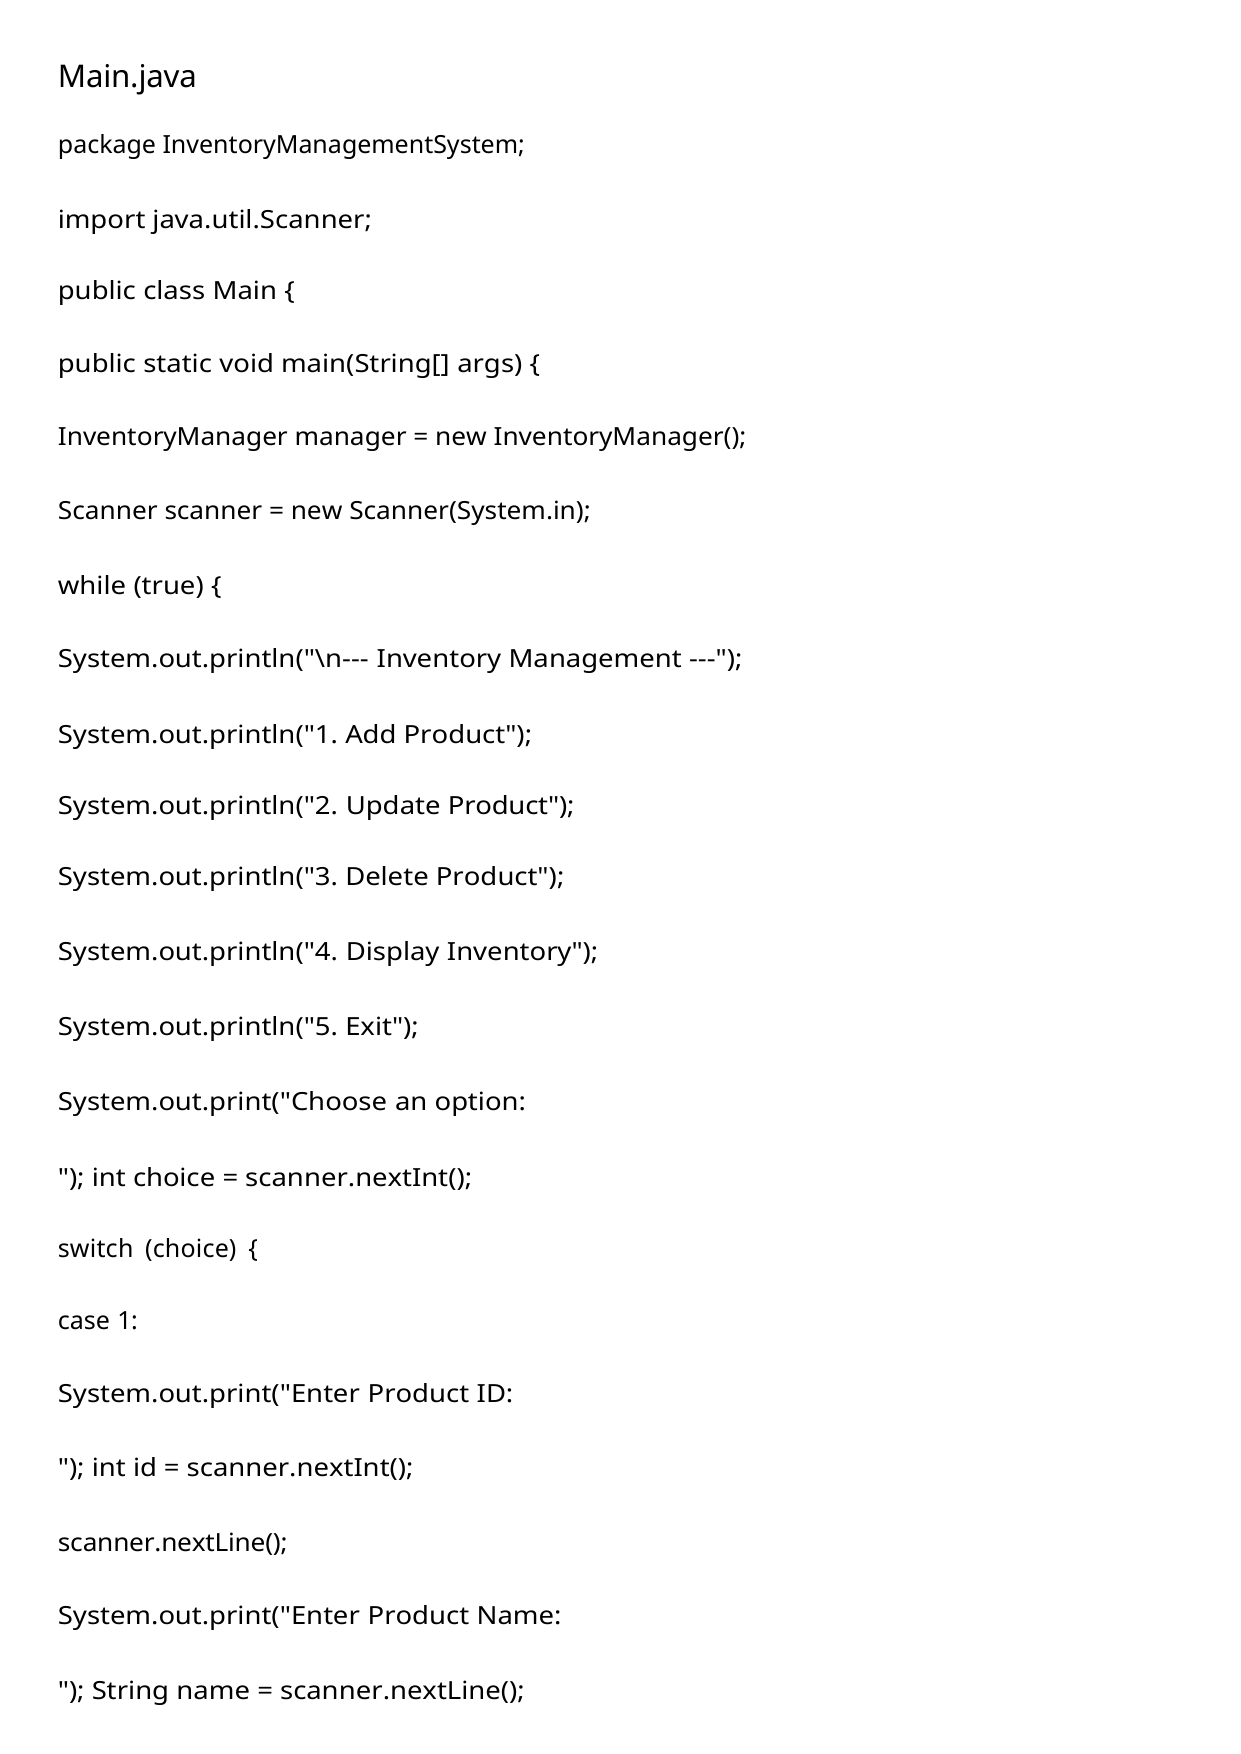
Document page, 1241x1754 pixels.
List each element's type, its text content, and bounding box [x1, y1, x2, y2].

text public class Main { [58, 278, 1240, 305]
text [58, 1598, 562, 1707]
text while (true) { [58, 568, 1240, 602]
text scanner.nextLine(); [58, 1524, 1240, 1559]
text System.out.println("2. Update Product"); [58, 793, 1240, 820]
subtitle Main.java [58, 54, 1240, 97]
text System.out.println("\n--- Inventory Management ---"); System.out.println("1. Add Product"); [58, 641, 748, 751]
text package InventoryManagementSystem; import java.util.Scanner; [58, 126, 563, 236]
text public static void main(String[] args) { [58, 346, 1240, 380]
text InventoryManager manager = new InventoryManager(); Scanner scanner = new Scanner(System.in); [58, 419, 748, 527]
text System.out.print("Choose an option: "); int choice = scanner.nextInt(); [58, 1084, 529, 1194]
text switch (choice) { [58, 1236, 1240, 1263]
text case 1: [58, 1303, 1240, 1337]
text System.out.println("3. Delete Product"); System.out.println("4. Display Inventory"); System.out.println("5. Exit"); [58, 859, 748, 1043]
text System.out.print("Enter Product ID: "); int id = scanner.nextInt(); [58, 1376, 529, 1483]
